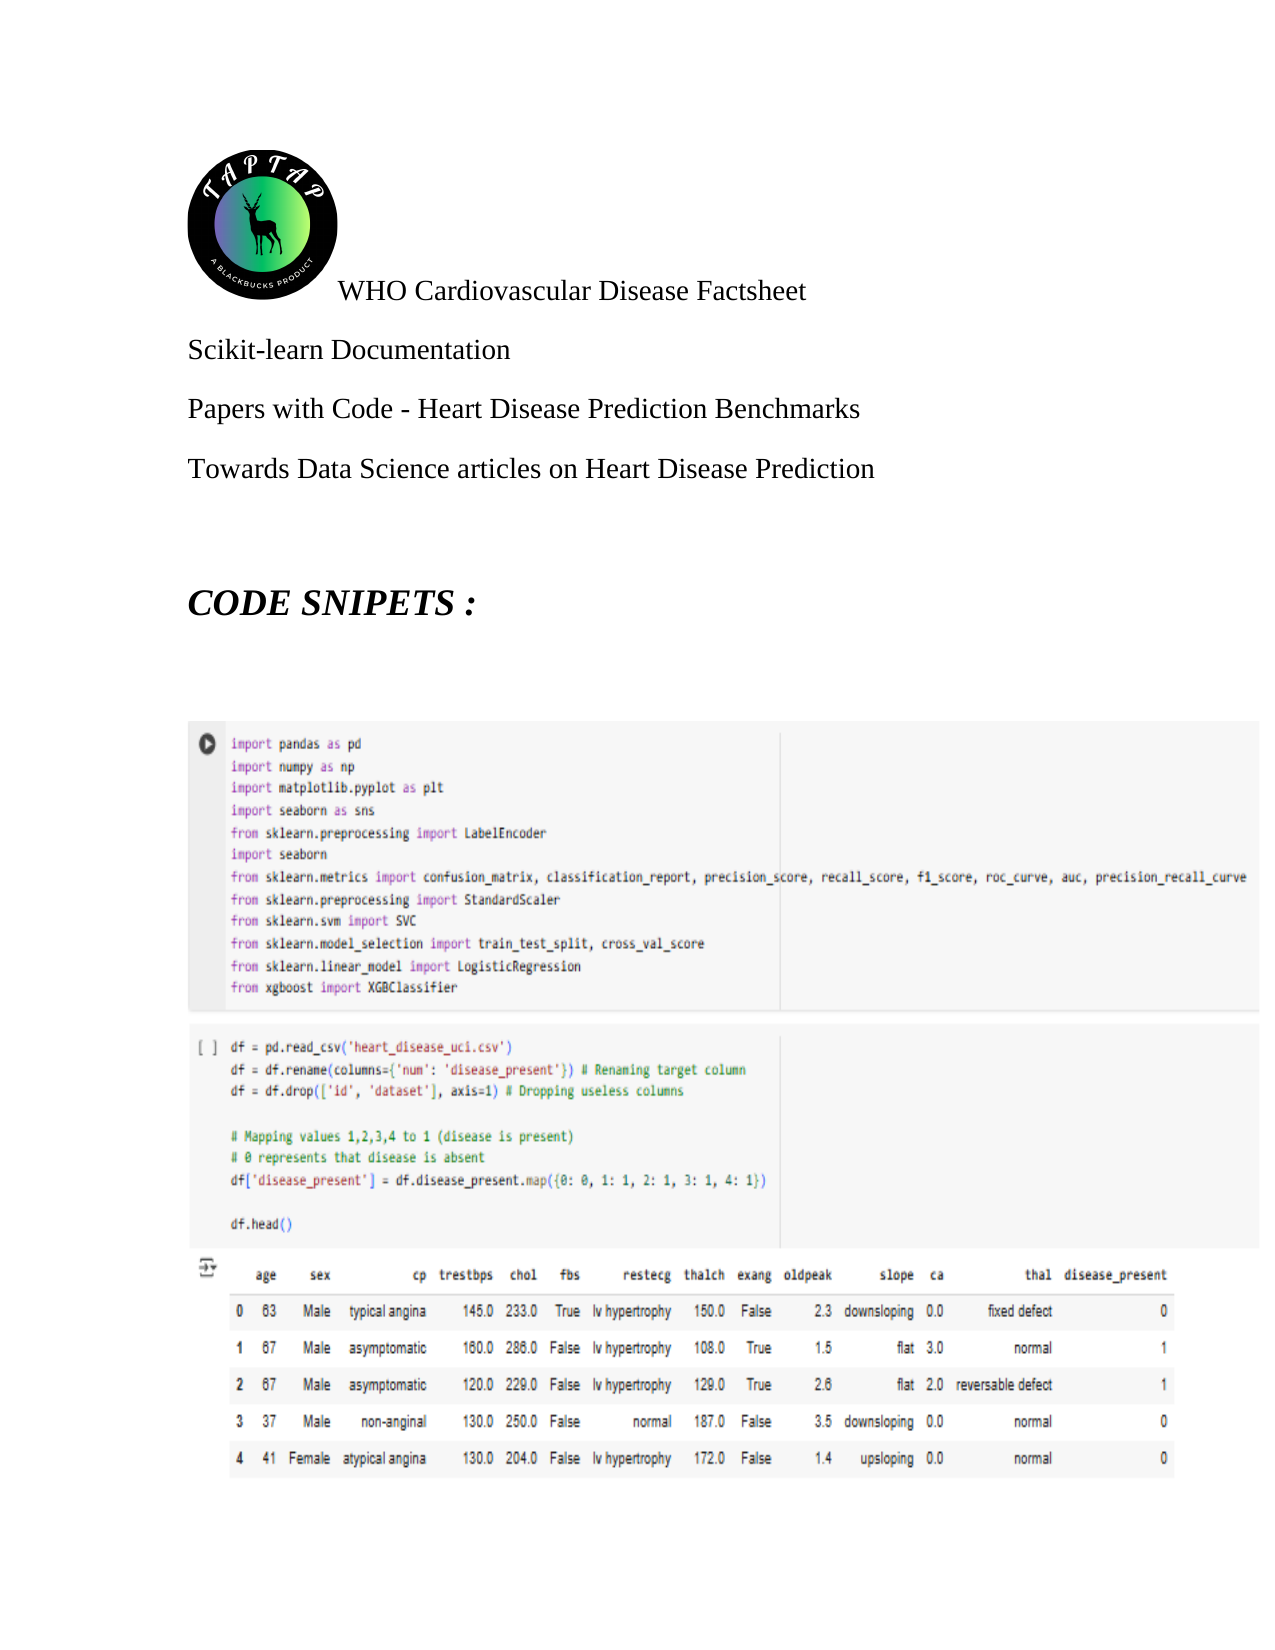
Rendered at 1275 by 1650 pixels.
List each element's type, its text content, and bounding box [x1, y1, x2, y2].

text Papers with Code - Heart Disease Prediction Benchmarks [187, 391, 1087, 425]
text Towards Data Science articles on Heart Disease Prediction [187, 451, 1087, 484]
picture [187, 721, 1260, 1487]
text CODE SNIPETS : [187, 581, 1087, 624]
text Scikit-learn Documentation [187, 332, 1087, 366]
text WHO Cardiovascular Disease Factsheet [187, 150, 1087, 306]
picture [187, 150, 338, 300]
